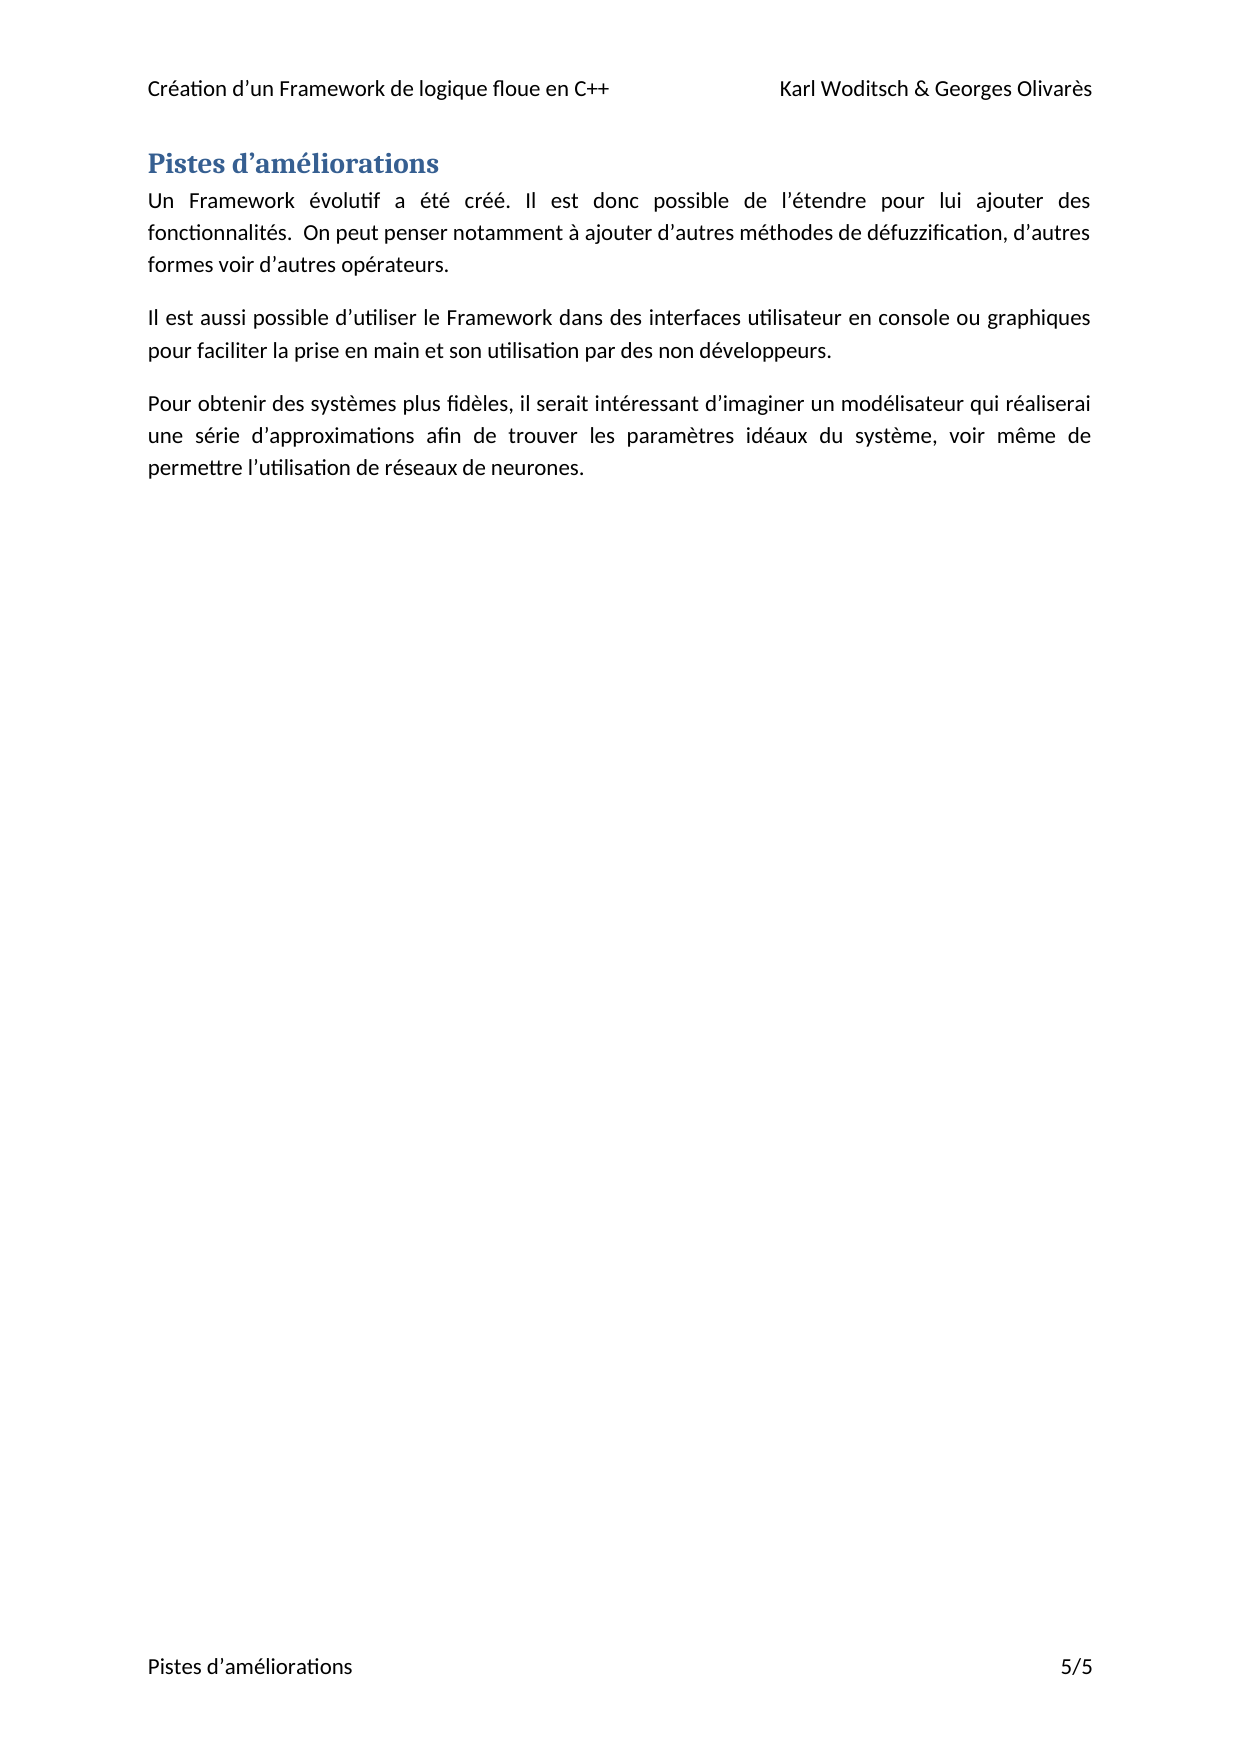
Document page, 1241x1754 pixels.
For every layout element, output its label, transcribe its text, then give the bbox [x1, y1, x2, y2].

text Un Framework évolutif a été créé. Il est donc possible de l’étendre pour lui ajouter des fonctionnalités. On peut penser notamment à ajouter d’autres méthodes de défuzzification, d’autres formes voir d’autres opérateurs. [148, 186, 1093, 278]
subtitle Pistes d’améliorations [148, 148, 1093, 181]
text Pour obtenir des systèmes plus fidèles, il serait intéressant d’imaginer un modélisateur qui réaliserai une série d’approximations afin de trouver les paramètres idéaux du système, voir même de permettre l’utilisation de réseaux de neurones. [148, 389, 1093, 481]
text Il est aussi possible d’utiliser le Framework dans des interfaces utilisateur en console ou graphiques pour faciliter la prise en main et son utilisation par des non développeurs. [148, 303, 1093, 364]
